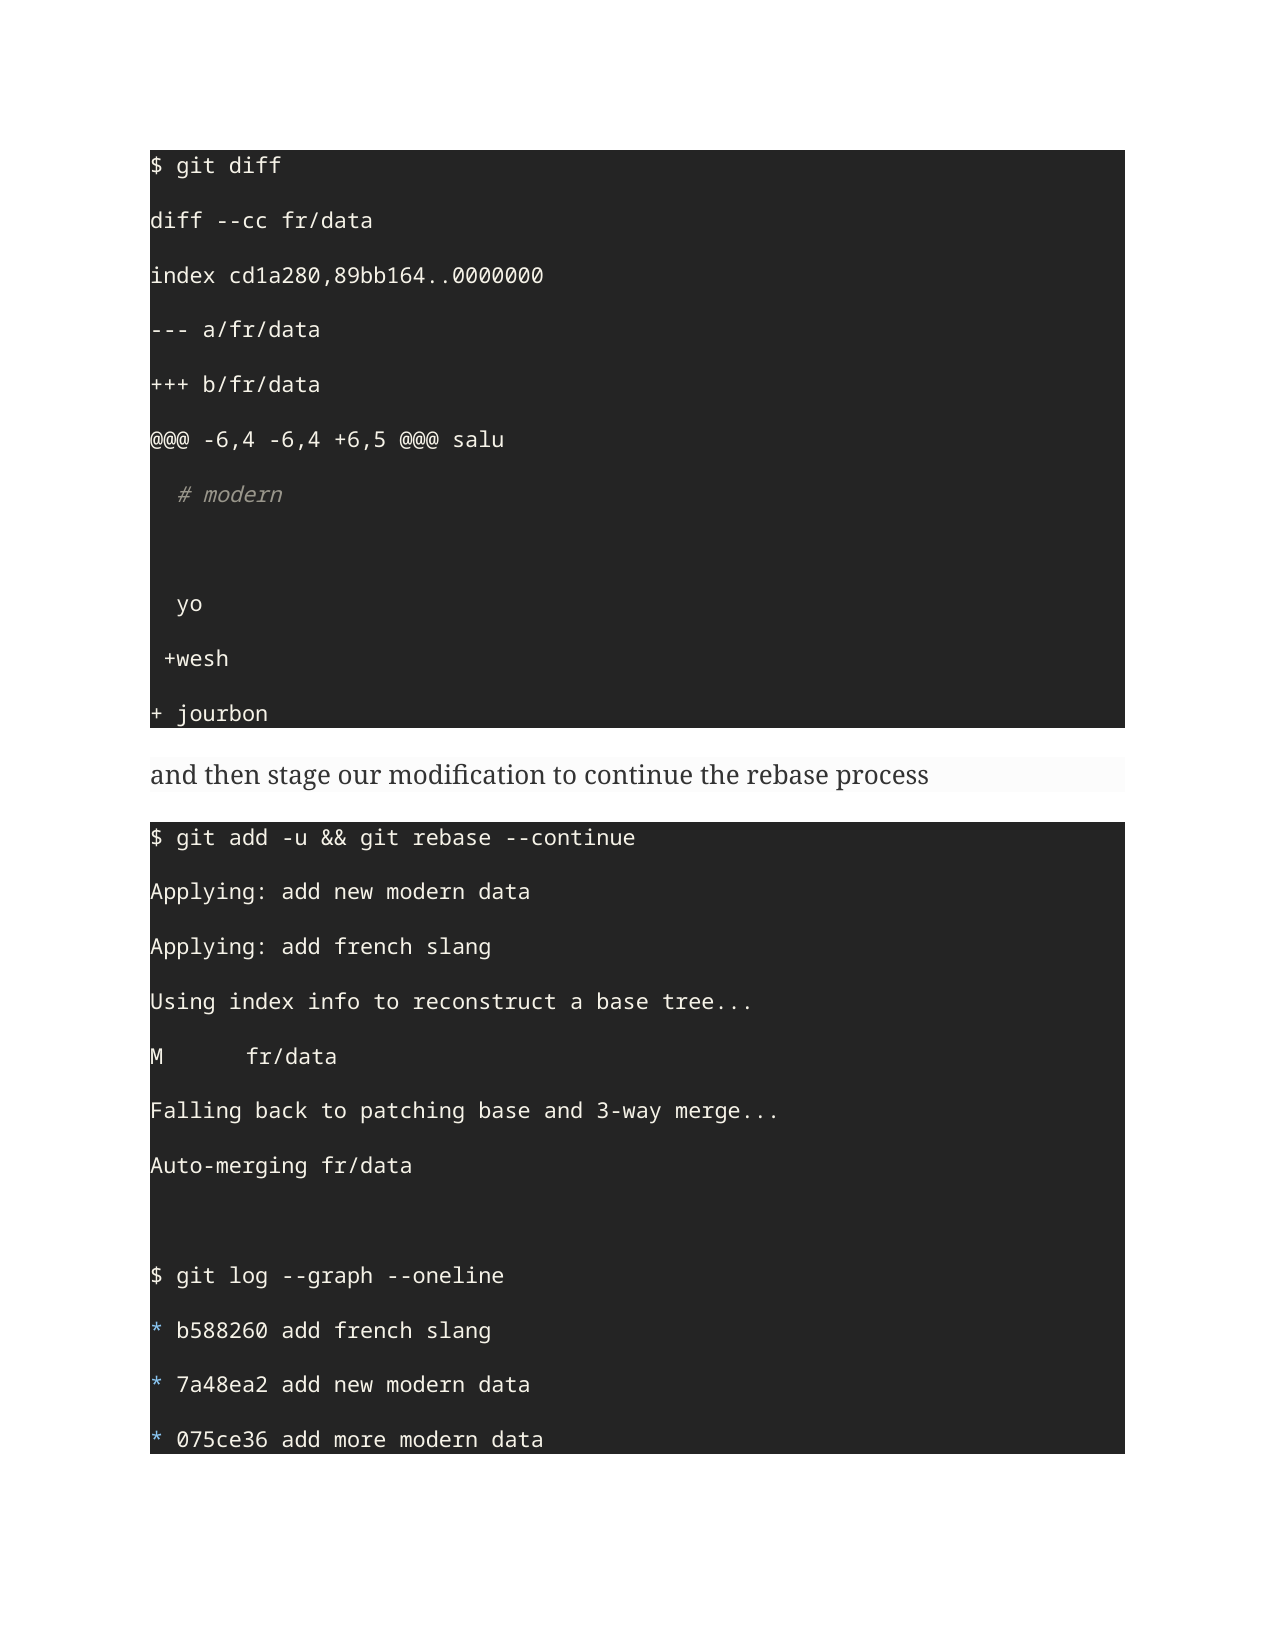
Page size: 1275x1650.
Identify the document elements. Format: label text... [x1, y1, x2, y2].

text @@@ -6,4 -6,4 +6,5 @@@ salu [150, 424, 1125, 454]
text --- a/fr/data [150, 314, 1125, 344]
text * b588260 add french slang [150, 1315, 1125, 1344]
text yo [150, 588, 1125, 618]
text +wesh [150, 643, 1125, 673]
text M fr/data [150, 1041, 1125, 1071]
text $ git log --graph --oneline [150, 1260, 1125, 1290]
text $ git diff [150, 150, 1125, 180]
text Falling back to patching base and 3-way merge... [150, 1096, 1125, 1125]
text $ git add -u && git rebase --continue [150, 822, 1125, 851]
text Applying: add new modern data [150, 876, 1125, 906]
text index cd1a280,89bb164..0000000 [150, 259, 1125, 289]
text # modern [150, 479, 1125, 508]
text Auto-merging fr/data [150, 1150, 1125, 1180]
text +++ b/fr/data [150, 369, 1125, 399]
text Using index info to reconstruct a base tree... [150, 986, 1125, 1016]
text Applying: add french slang [150, 931, 1125, 961]
text * 7a48ea2 add new modern data [150, 1369, 1125, 1399]
text and then stage our modification to continue the rebase process [150, 757, 1125, 792]
text * 075ce36 add more modern data [150, 1424, 1125, 1454]
text diff --cc fr/data [150, 205, 1125, 234]
text + jourbon [150, 698, 1125, 728]
